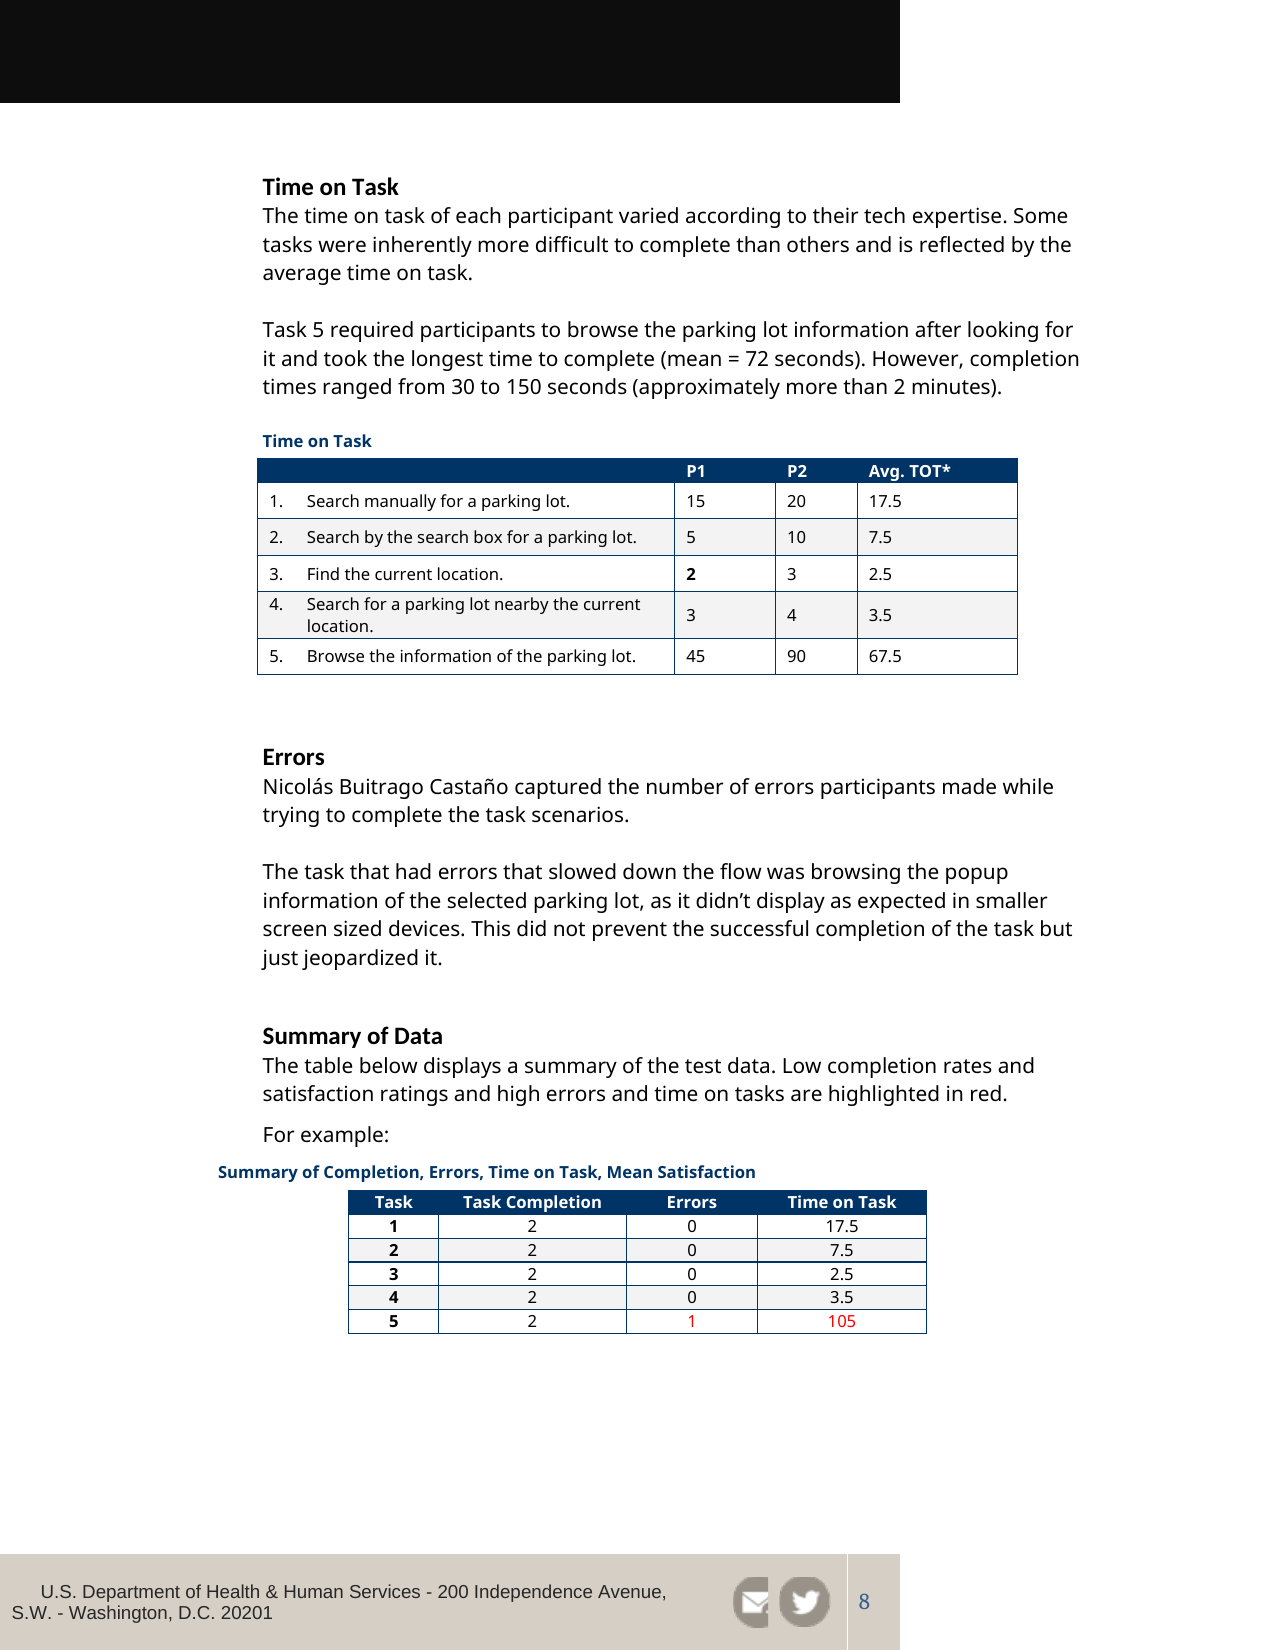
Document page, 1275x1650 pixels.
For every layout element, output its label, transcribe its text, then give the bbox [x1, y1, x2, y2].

subtitle Errors [262, 741, 1087, 772]
table_cell 2 [439, 1215, 626, 1238]
table_cell Find the current location. [258, 556, 674, 591]
table_cell 3 [349, 1263, 438, 1285]
table_cell 2 [439, 1263, 626, 1285]
table_cell 1 [349, 1215, 438, 1238]
table_cell Search for a parking lot nearby the current location. [258, 592, 674, 638]
table_cell 105 [758, 1310, 926, 1333]
table_cell 2.5 [858, 556, 1017, 591]
text The table below displays a summary of the test data. Low completion rates and satisfaction ratings and high errors and time on tasks are highlighted in red. [262, 1051, 1087, 1108]
picture [733, 1577, 769, 1628]
subtitle Summary of Data [262, 1020, 1087, 1051]
table_cell 2 [439, 1286, 626, 1309]
text Task 5 required participants to browse the parking lot information after looking for it and took the longest time to complete (mean = 72 seconds). However, completion times ranged from 30 to 150 seconds (approximately more than 2 minutes). [262, 315, 1087, 401]
table_cell 5 [349, 1310, 438, 1333]
table_cell 10 [776, 519, 857, 555]
table_header Time on Task [758, 1191, 926, 1214]
text The time on task of each participant varied according to their tech expertise. Some tasks were inherently more difficult to complete than others and is reflected by the average time on task. [262, 201, 1087, 287]
table_cell 2 [349, 1239, 438, 1261]
table_header P2 [776, 459, 857, 482]
table_cell 67.5 [858, 639, 1017, 674]
table_cell 90 [776, 639, 857, 674]
table_cell 45 [675, 639, 775, 674]
table_cell 5 [675, 519, 775, 555]
text For example: [187, 1120, 1087, 1149]
table_cell 2 [439, 1310, 626, 1333]
table_cell 0 [627, 1263, 757, 1285]
table_cell 2.5 [758, 1263, 926, 1285]
table_cell Search manually for a parking lot. [258, 483, 674, 518]
table_cell 7.5 [758, 1239, 926, 1261]
table_header Avg. TOT* [858, 459, 1017, 482]
table_cell Search by the search box for a parking lot. [258, 519, 674, 555]
table_cell 3 [776, 556, 857, 591]
table_cell 17.5 [758, 1215, 926, 1238]
table_cell 0 [627, 1239, 757, 1261]
table_cell 3.5 [858, 592, 1017, 638]
text Summary of Completion, Errors, Time on Task, Mean Satisfaction [187, 1161, 1087, 1184]
text Nicolás Buitrago Castaño captured the number of errors participants made while trying to complete the task scenarios. [262, 772, 1087, 829]
subtitle Time on Task [262, 171, 1087, 201]
table_cell 7.5 [858, 519, 1017, 555]
table_header [258, 459, 674, 482]
table_cell 2 [439, 1239, 626, 1261]
table_cell 20 [776, 483, 857, 518]
table_cell 3.5 [758, 1286, 926, 1309]
table_header Errors [627, 1191, 757, 1214]
table_cell Browse the information of the parking lot. [258, 639, 674, 674]
table_cell 15 [675, 483, 775, 518]
table_cell 0 [627, 1215, 757, 1238]
table_cell 4 [776, 592, 857, 638]
text Time on Task [187, 429, 1087, 452]
picture [779, 1577, 831, 1627]
table_cell 17.5 [858, 483, 1017, 518]
table_header Task [349, 1191, 438, 1214]
table_header Task Completion [439, 1191, 626, 1214]
table_cell 3 [675, 592, 775, 638]
table_cell 4 [349, 1286, 438, 1309]
table_cell 1 [627, 1310, 757, 1333]
table_cell 2 [675, 556, 775, 591]
table_cell 0 [627, 1286, 757, 1309]
table_header P1 [675, 459, 775, 482]
text The task that had errors that slowed down the flow was browsing the popup information of the selected parking lot, as it didn’t display as expected in smaller screen sized devices. This did not prevent the successful completion of the task but just jeopardized it. [262, 857, 1087, 971]
